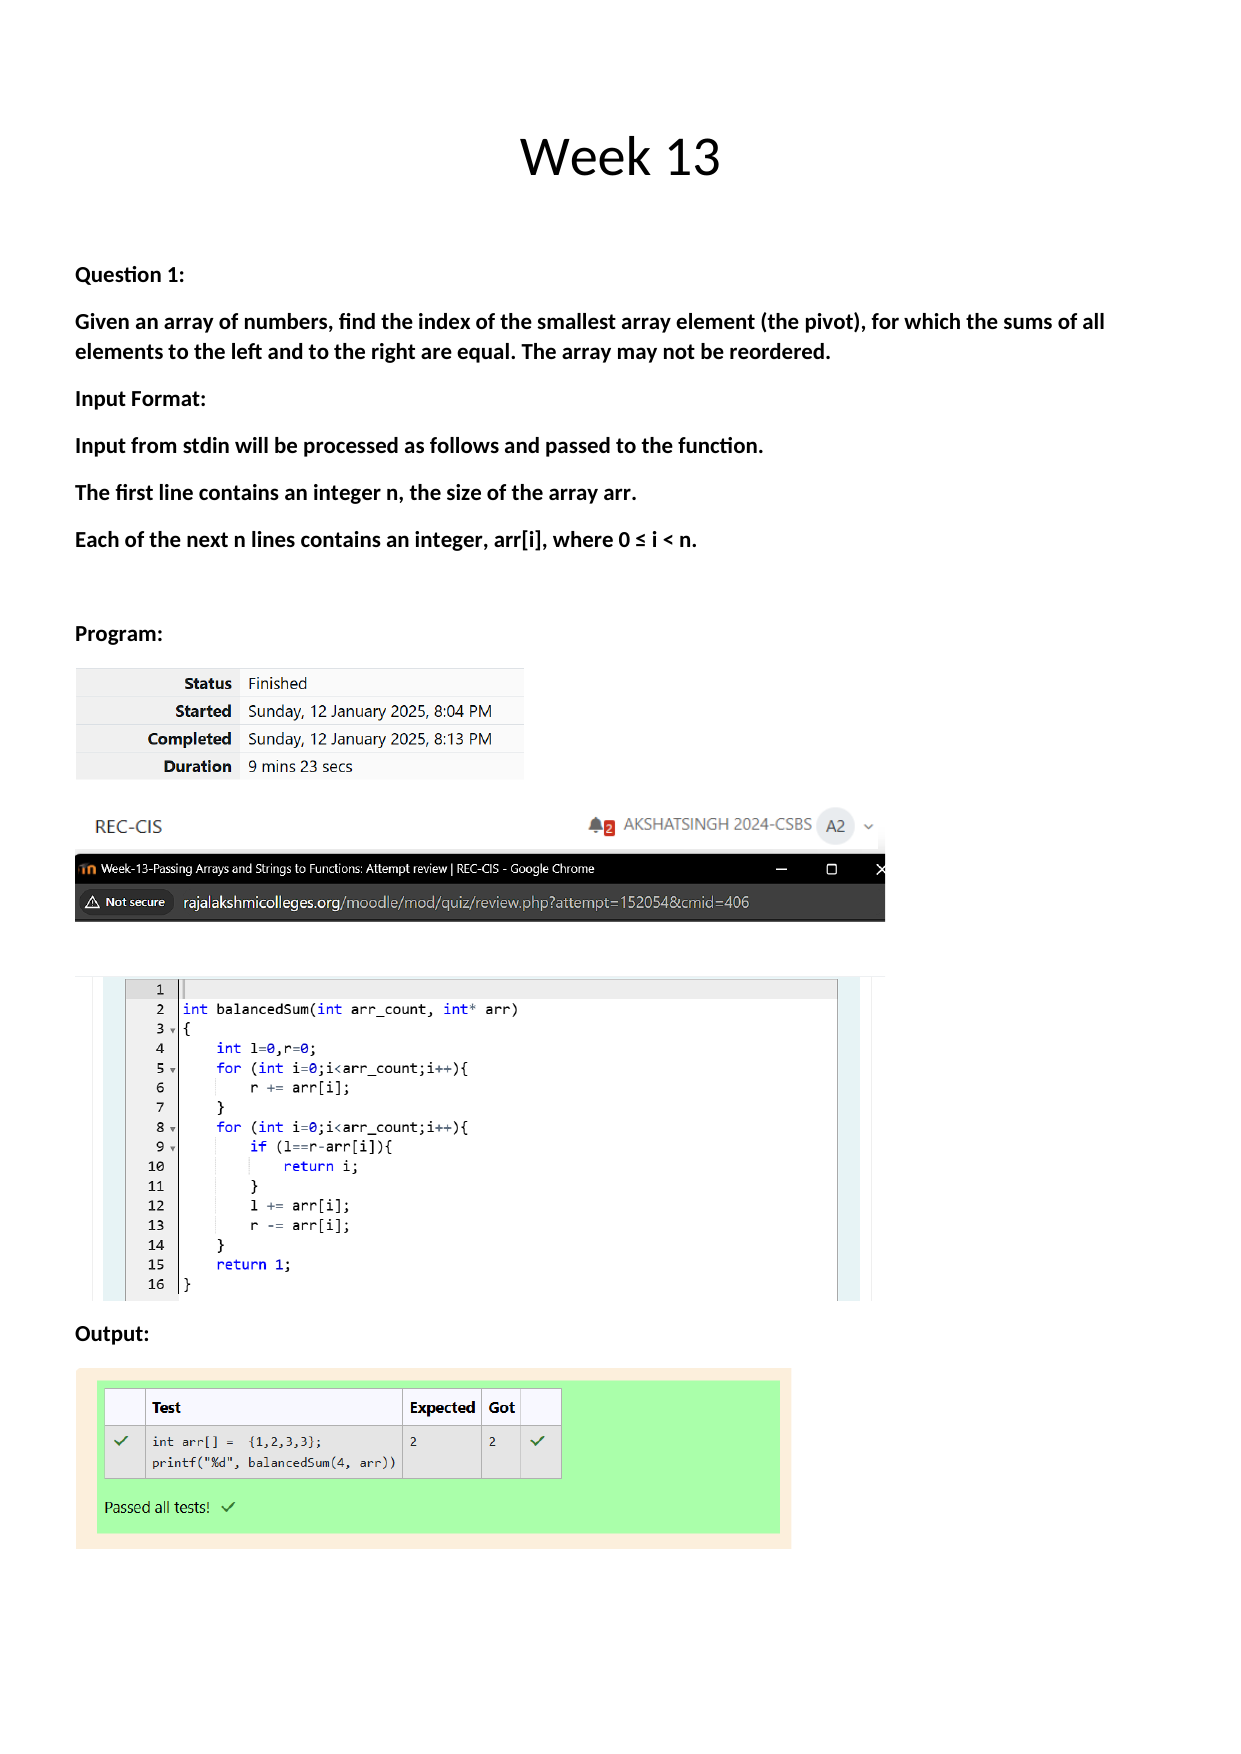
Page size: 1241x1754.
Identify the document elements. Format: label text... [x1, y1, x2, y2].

title Week 13 [75, 121, 1165, 189]
text Program: [75, 619, 1165, 647]
text Input Format: [75, 384, 1165, 412]
text Given an array of numbers, find the index of the smallest array element (the pivot), for which the sums of all elements to the left and to the right are equal. The array may not be reordered. [75, 307, 1165, 366]
text Input from stdin will be processed as follows and passed to the function. [75, 431, 1165, 459]
text Each of the next n lines contains an integer, arr[i], where 0 ≤ i < n. [75, 525, 1165, 553]
text Output: [75, 1319, 1165, 1347]
picture [75, 800, 886, 1301]
text Question 1: [75, 260, 1165, 288]
picture [75, 1366, 792, 1549]
text The first line contains an integer n, the size of the array arr. [75, 478, 1165, 506]
picture [75, 665, 524, 782]
